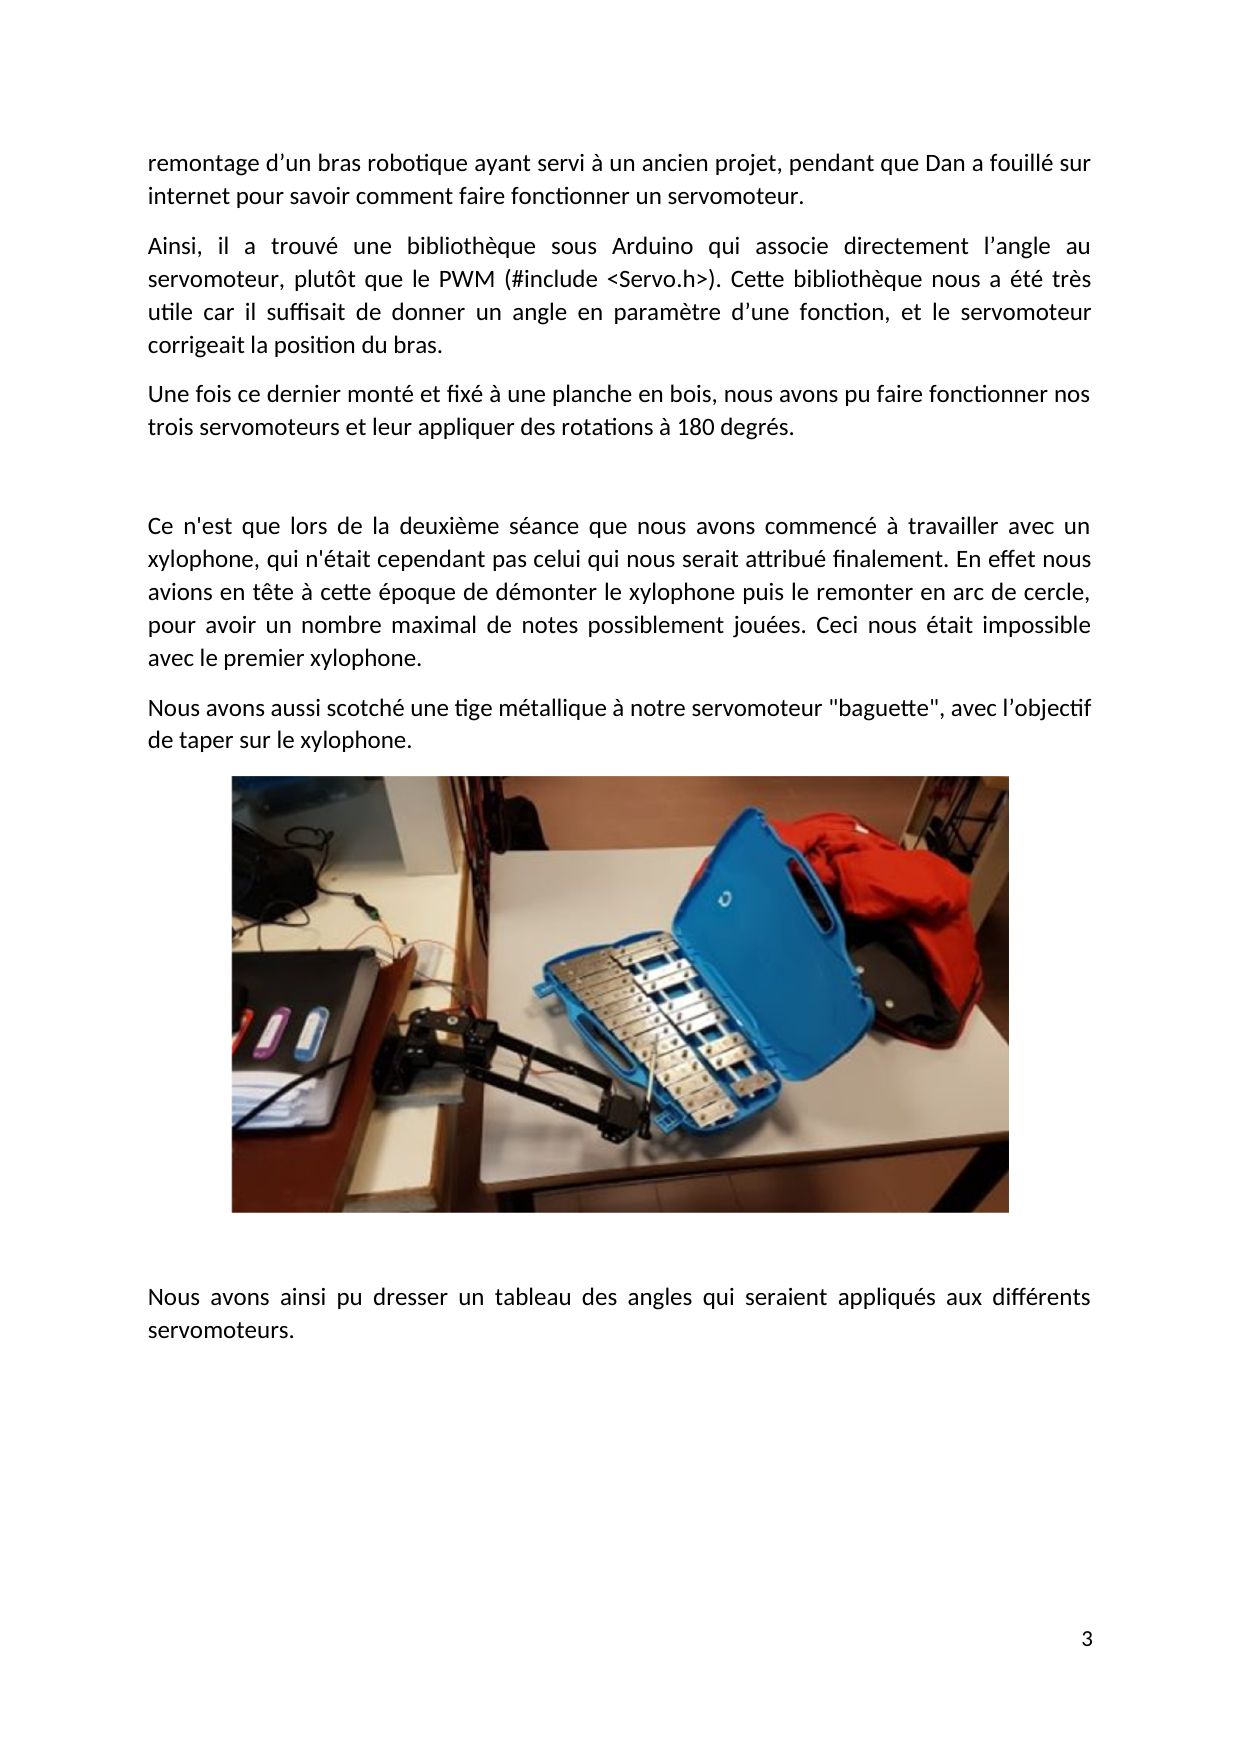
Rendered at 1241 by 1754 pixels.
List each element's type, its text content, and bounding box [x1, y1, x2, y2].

text Nous avons aussi scotché une tige métallique à notre servomoteur "baguette", avec l’objectif de taper sur le xylophone. [148, 692, 1093, 755]
picture [233, 777, 1009, 1212]
text Ce n'est que lors de la deuxième séance que nous avons commencé à travailler avec un xylophone, qui n'était cependant pas celui qui nous serait attribué finalement. En effet nous avions en tête à cette époque de démonter le xylophone puis le remonter en arc de cercle, pour avoir un nombre maximal de notes possiblement jouées. Ceci nous était impossible avec le premier xylophone. [148, 511, 1093, 673]
text Ainsi, il a trouvé une bibliothèque sous Arduino qui associe directement l’angle au servomoteur, plutôt que le PWM (#include <Servo.h>). Cette bibliothèque nous a été très utile car il suffisait de donner un angle en paramètre d’une fonction, et le servomoteur corrigeait la position du bras. [148, 230, 1093, 359]
text Une fois ce dernier monté et fixé à une planche en bois, nous avons pu faire fonctionner nos trois servomoteurs et leur appliquer des rotations à 180 degrés. [148, 378, 1093, 442]
text Nous avons ainsi pu dresser un tableau des angles qui seraient appliqués aux différents servomoteurs. [148, 1281, 1093, 1344]
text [148, 148, 1093, 211]
